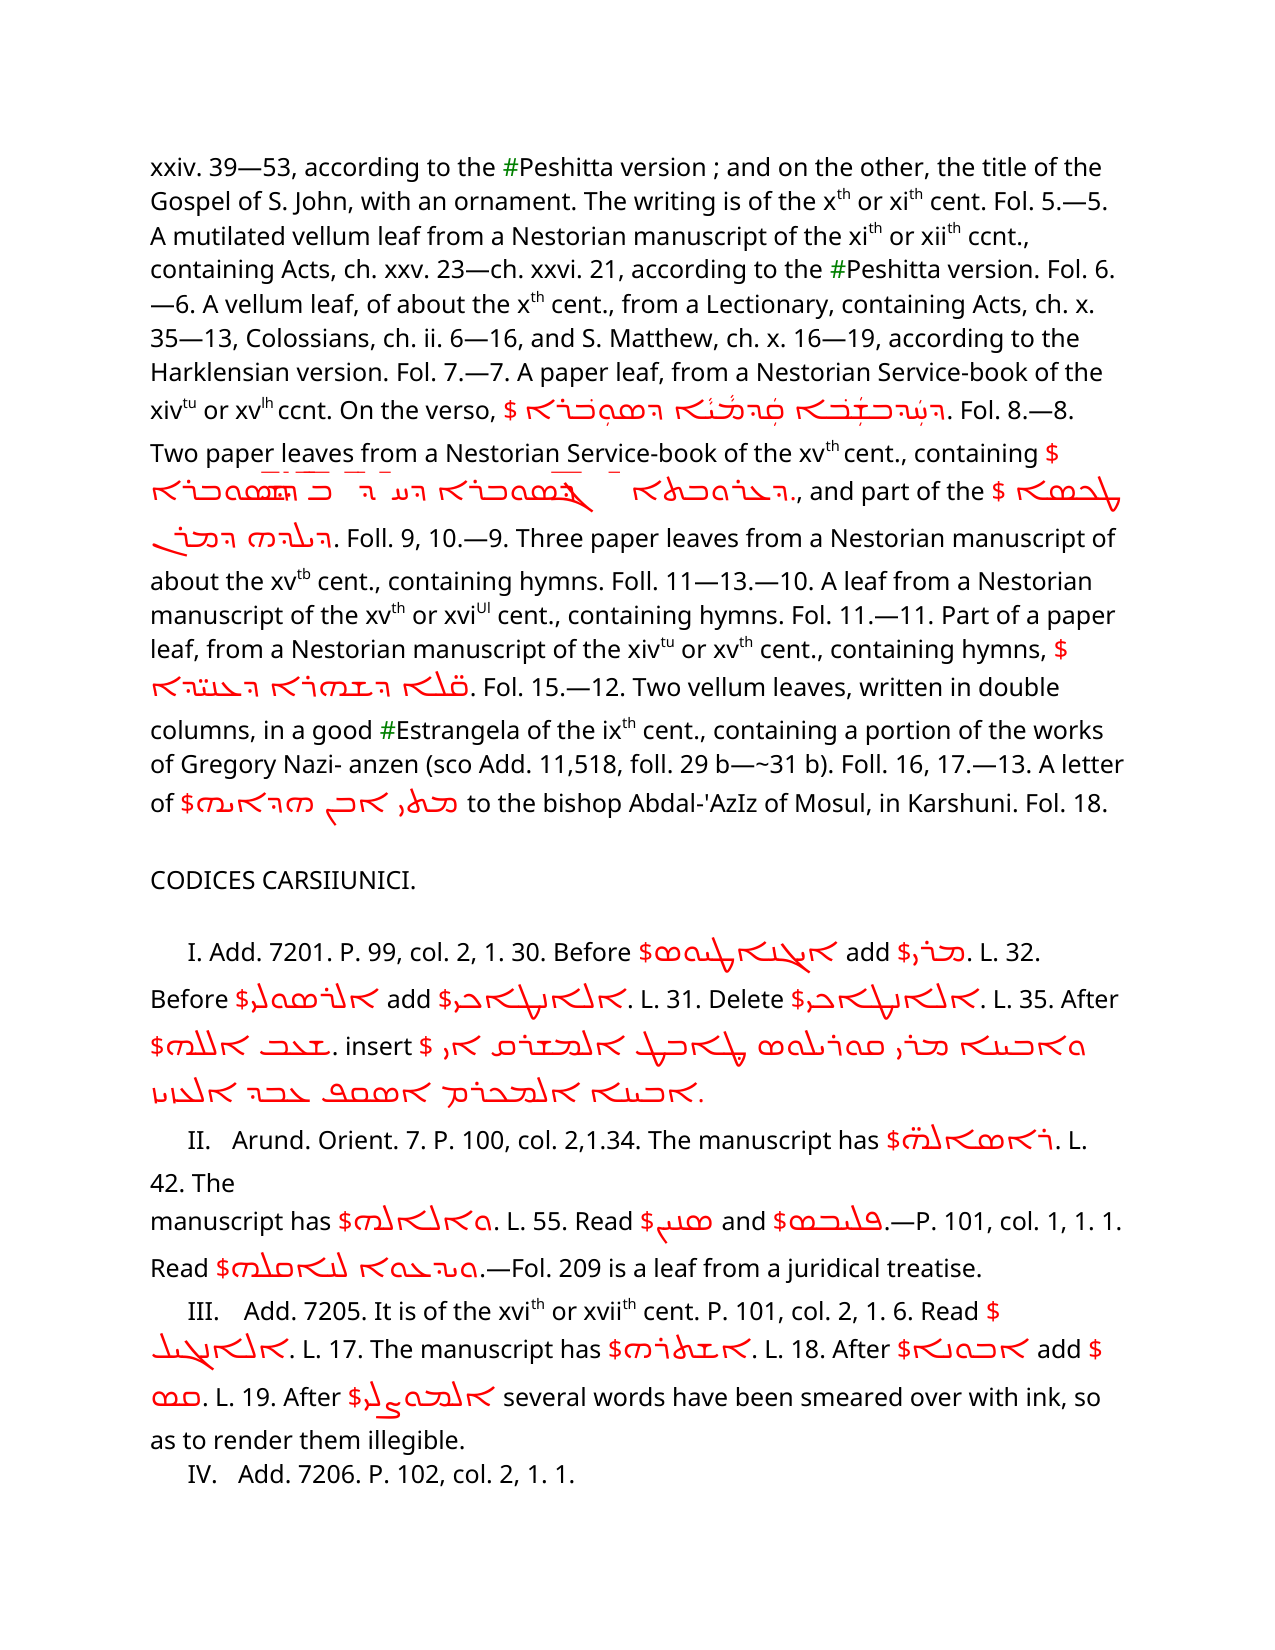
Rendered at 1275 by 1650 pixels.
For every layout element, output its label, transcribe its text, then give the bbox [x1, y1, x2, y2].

text IV. Add. 7206. P. 102, col. 2, 1. 1. [150, 1456, 1125, 1490]
text xxiv. 39—53, according to the #Peshitta version ; and on the other, the title of the Gospel of S. John, with an ornament. The writing is of the xth or xith cent. Fol. 5.—5. A mutilated vellum leaf from a Nestorian manuscript of the xith or xiith ccnt., containing Acts, ch. xxv. 23—ch. xxvi. 21, according to the #Peshitta version. Fol. 6.—6. A vellum leaf, of about the xth cent., from a Lectionary, containing Acts, ch. x. 35—13, Colossians, ch. ii. 6—16, and S. Matthew, ch. x. 16—19, according to the Harklensian version. Fol. 7.—7. A paper leaf, from a Nestorian Service-book of the xivtu or xvlh ccnt. On the verso, $ ܕܚܲܕܒܫܲܒ݁ܐ ܩܲܕܡܵܝܵܐ ܕܣܘܼܒ݁ܪܐ. Fol. 8.—8. Two paper leaves from a Nestorian Service-book of the xvth cent., containing $ܕܥܪܘܒܬܐ ܏ܓ ܕܣܘܒܪܐ ܕܚ܏ܕܒܫ ܏ܕ ܕܣܘܒܪܐ., and part of the $ܛܟܣܐ ܕܝܠܕܗ ܕܡܪܢ. Foll. 9, 10.—9. Three paper leaves from a Nestorian manuscript of about the xvtb cent., containing hymns. Foll. 11—13.—10. A leaf from a Nestorian manuscript of the xvth or xviUl cent., containing hymns. Fol. 11.—11. Part of a paper leaf, from a Nestorian manuscript of the xivtu or xvth cent., containing hymns, $ܩ̈ܠܐ ܕܫܗܪܐ ܕܥܢܝ̈ܕܐ. Fol. 15.—12. Two vellum leaves, written in double columns, in a good #Estrangela of the ixth cent., containing a portion of the works of Gregory Nazi- anzen (sco Add. 11,518, foll. 29 b—~31 b). Foll. 16, 17.—13. A letter of $ܡܬܝ ܐܒܢ ܗܕܐܝܗ to the bishop Abdal-'AzIz of Mosul, in Karshuni. Fol. 18. [150, 150, 1125, 828]
text II. Arund. Orient. 7. P. 100, col. 2,1.34. The manuscript has $ܪܐܣܐܠܗ̈. L. 42. The [150, 1119, 1125, 1200]
text I. Add. 7201. P. 99, col. 2, 1. 30. Before $ܐܝܓܢܐܛܝܘܣ add $ܡܪܝ. L. 32. Before $ܐܠܪܣܘܠܝ add $ܐܠܐܢܛܐܟܝ. L. 31. Delete $ܐܠܐܢܛܐܟܝ. L. 35. After $ܫܥܒ ܐܠܠܗ. insert $ܘܐܒܝܢܐ ܡܪܝ ܩܘܪܝܠܘܣ ܜܐܒܛ ܐܠܡܫܪܩ ܐܝ ܐܒܝܢܐ ܐܠܡܟܪܡ ܐܣܩܦ ܥܒܕ ܐܠܥܙܝܙ. [150, 930, 1125, 1119]
text CODICES CARSIIUNICI. [150, 862, 1125, 896]
text manuscript has $ܘܐܠܐܠܗ. L. 55. Read $ܣܢܝܢ and $ܦܠܝܒܣ.—P. 101, col. 1, 1. 1. Read $ܘܝܕܥܘܐ ܠܢܐܩܠܗ.—Fol. 209 is a leaf from a juridical treatise. [150, 1200, 1125, 1294]
text III. Add. 7205. It is of the xvith or xviith cent. P. 101, col. 2, 1. 6. Read $ܐܠܐܢܓܝܠ. L. 17. The manuscript has $ܐܫܬܪܗ. L. 18. After $ܐܒܘܢܐ add $ܩܣ. L. 19. After $ܐܠܡܘܨܠܝ several words have been smeared over with ink, so as to render them illegible. [150, 1294, 1125, 1456]
